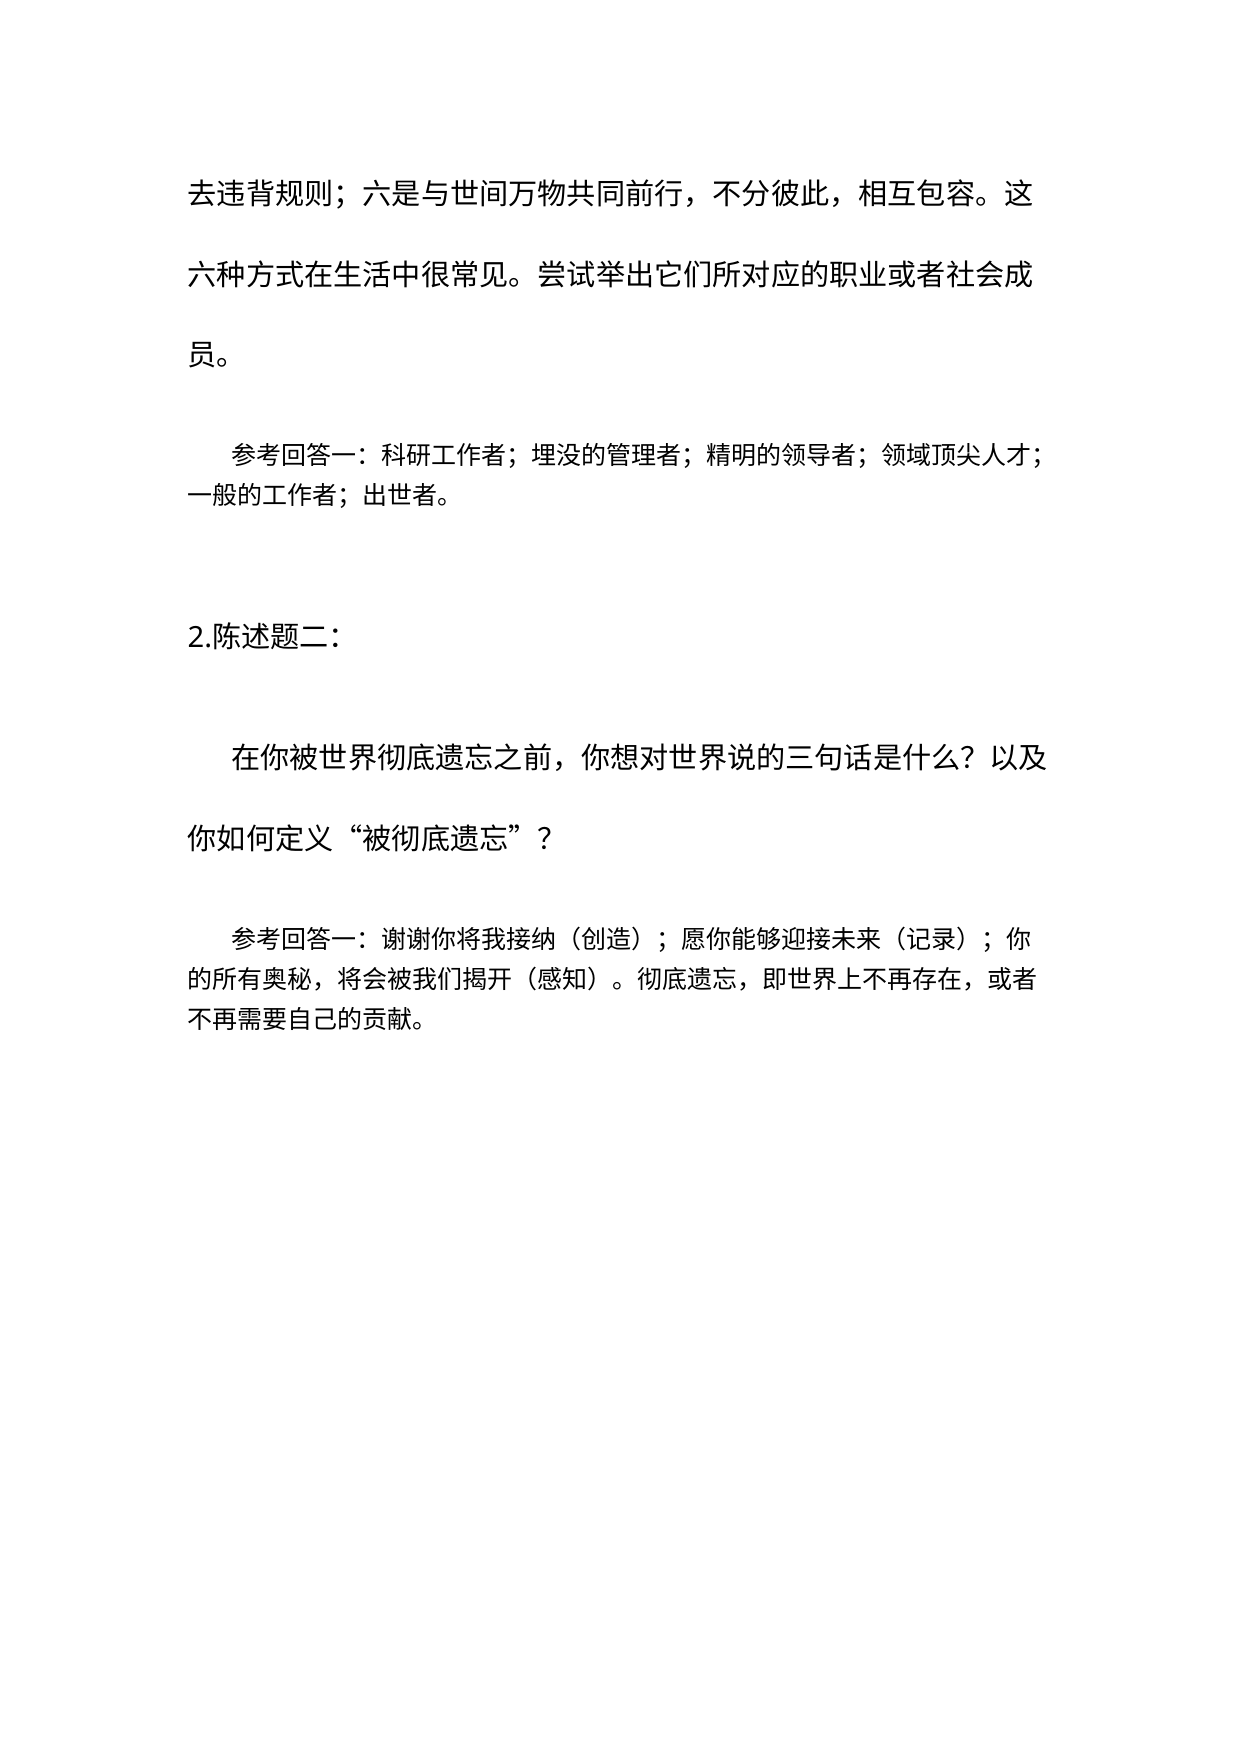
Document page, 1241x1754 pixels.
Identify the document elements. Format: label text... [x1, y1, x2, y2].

text 在你被世界彻底遗忘之前，你想对世界说的三句话是什么？以及你如何定义“被彻底遗忘”？ [187, 716, 1053, 877]
text 参考回答一：谢谢你将我接纳（创造）；愿你能够迎接未来（记录）；你的所有奥秘，将会被我们揭开（感知）。彻底遗忘，即世界上不再存在，或者不再需要自己的贡献。 [187, 917, 1053, 1038]
text 2.陈述题二： [187, 595, 1053, 675]
text 参考回答一：科研工作者；埋没的管理者；精明的领导者；领域顶尖人才；一般的工作者；出世者。 [187, 433, 1053, 514]
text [187, 151, 1053, 393]
